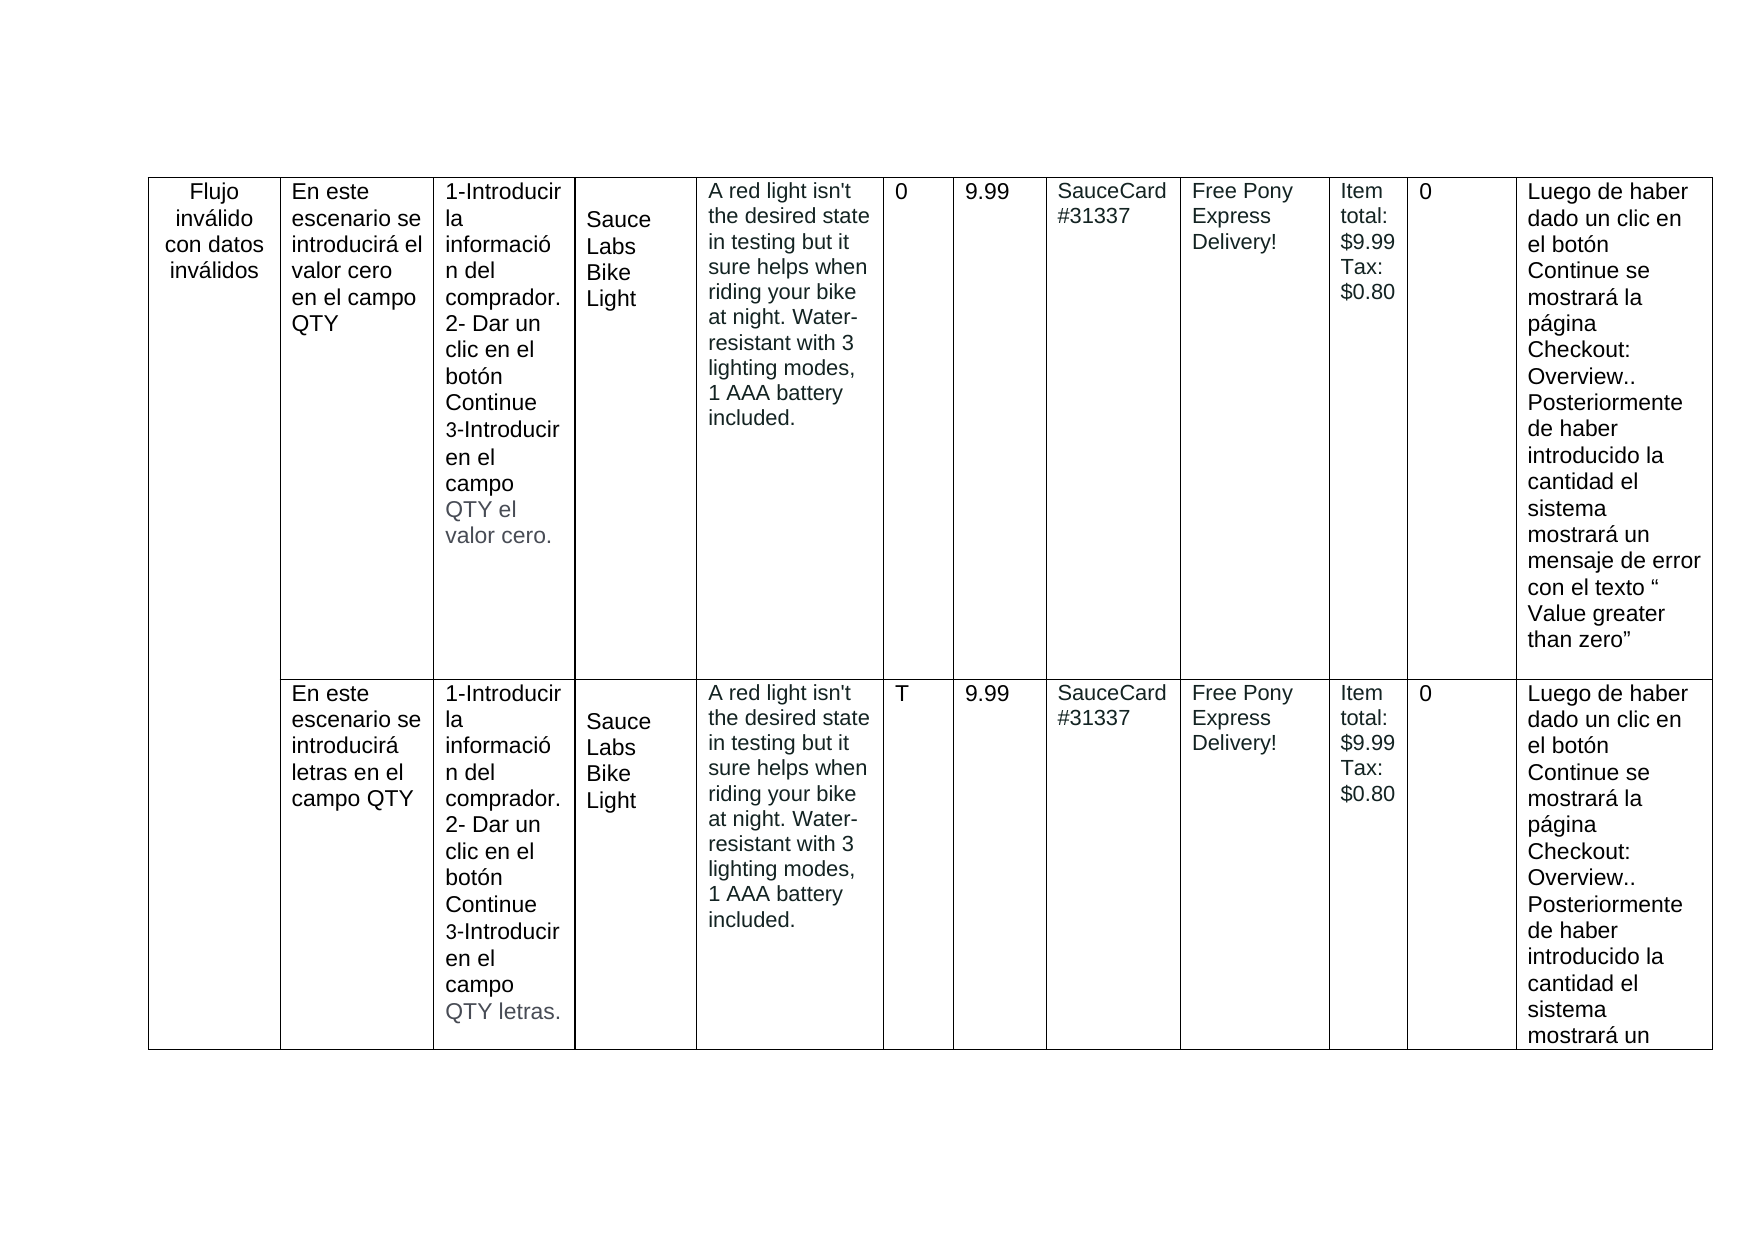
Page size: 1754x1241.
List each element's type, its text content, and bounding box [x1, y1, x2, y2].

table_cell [434, 680, 574, 1049]
table_cell 1-Introducir la información del comprador. 2- Dar un clic en el botón Continue 3-Introducir en el campo QTY el valor cero. [434, 178, 574, 679]
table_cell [576, 178, 696, 679]
table_cell T [884, 680, 953, 1049]
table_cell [281, 680, 433, 1049]
table_cell SauceCard #31337 [1047, 178, 1180, 679]
table_cell Flujo inválido con datos inválidos [149, 178, 280, 1049]
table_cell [697, 178, 883, 679]
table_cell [576, 680, 696, 1049]
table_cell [1181, 178, 1329, 679]
table_cell SauceCard #31337 [1047, 680, 1180, 1049]
table_cell 0 [1408, 178, 1516, 679]
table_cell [697, 680, 883, 1049]
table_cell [1330, 680, 1407, 1049]
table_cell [1181, 680, 1329, 1049]
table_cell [1517, 680, 1712, 1049]
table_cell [1330, 178, 1407, 679]
table_cell 9.99 [954, 178, 1046, 679]
table_cell Luego de haber dado un clic en el botón Continue se mostrará la página Checkout: Overview.. Posteriormente de haber introducido la cantidad el sistema mostrará un mensaje de error con el texto “ Value greater than zero” [1517, 178, 1712, 679]
table_cell 0 [1408, 680, 1516, 1049]
table_cell 9.99 [954, 680, 1046, 1049]
table_cell 0 [884, 178, 953, 679]
table_cell En este escenario se introducirá el valor cero en el campo QTY [281, 178, 433, 679]
